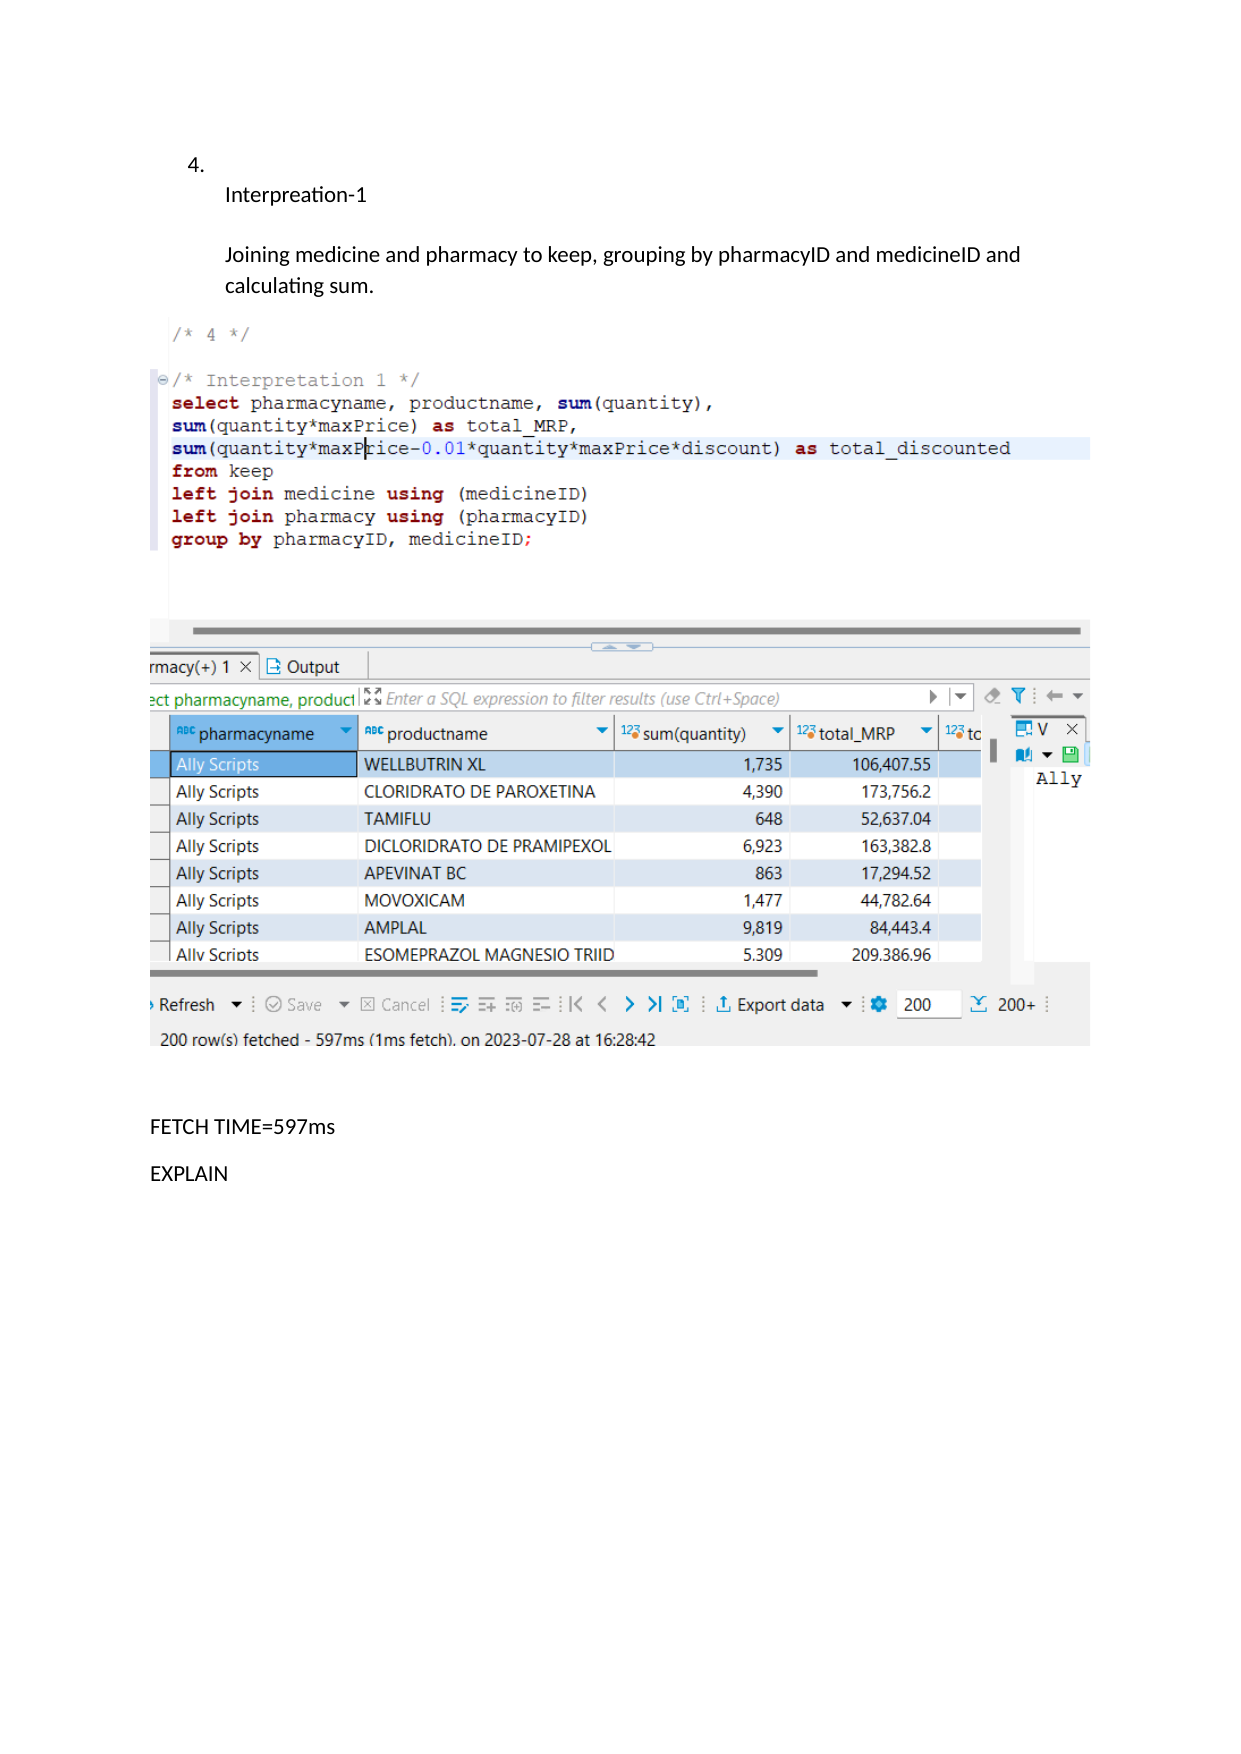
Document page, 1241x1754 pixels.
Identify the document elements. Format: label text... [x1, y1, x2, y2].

text FETCH TIME=597ms [150, 1112, 1090, 1140]
picture [150, 317, 1091, 1046]
list Interpreation-1 Joining medicine and pharmacy to keep, grouping by pharmacyID and medicineID and calculating sum. [187, 150, 1090, 299]
text EXPLAIN [150, 1159, 1090, 1187]
